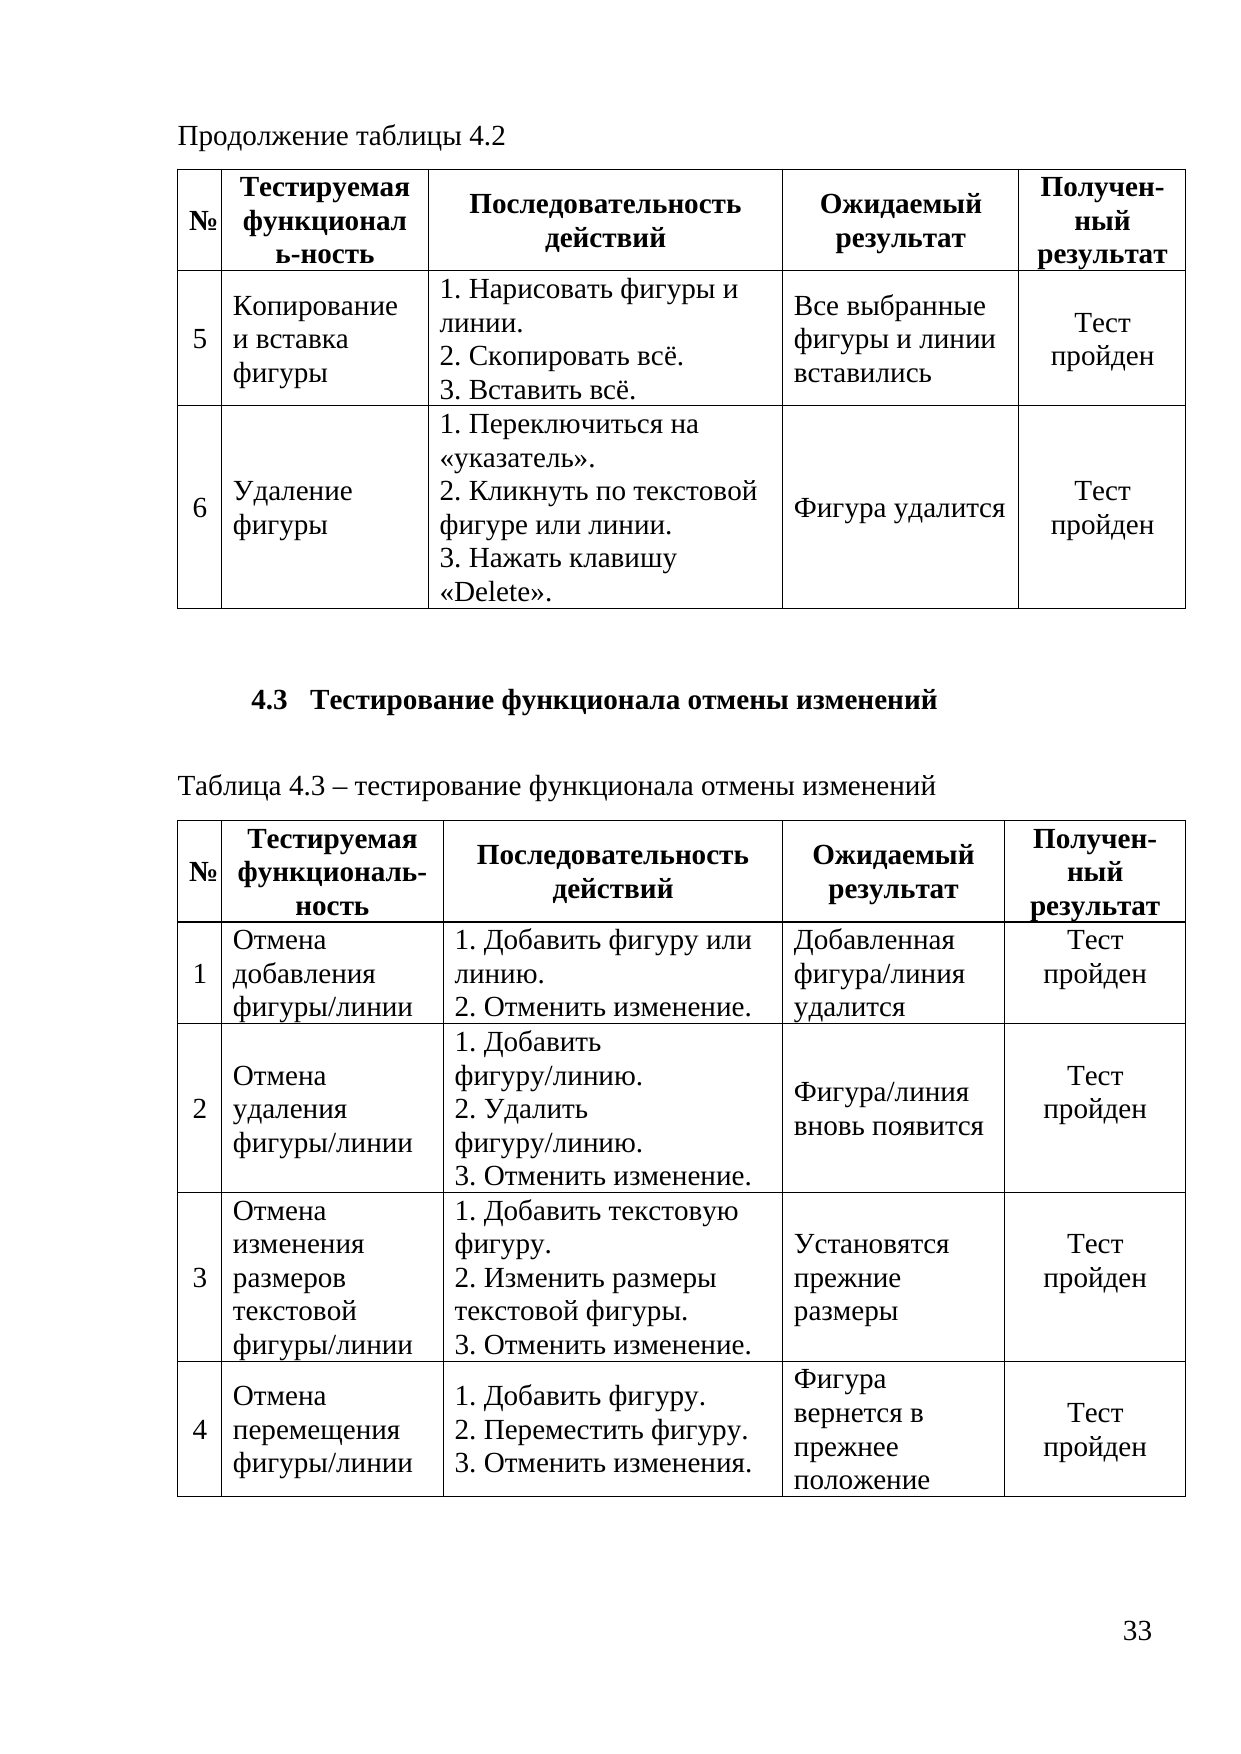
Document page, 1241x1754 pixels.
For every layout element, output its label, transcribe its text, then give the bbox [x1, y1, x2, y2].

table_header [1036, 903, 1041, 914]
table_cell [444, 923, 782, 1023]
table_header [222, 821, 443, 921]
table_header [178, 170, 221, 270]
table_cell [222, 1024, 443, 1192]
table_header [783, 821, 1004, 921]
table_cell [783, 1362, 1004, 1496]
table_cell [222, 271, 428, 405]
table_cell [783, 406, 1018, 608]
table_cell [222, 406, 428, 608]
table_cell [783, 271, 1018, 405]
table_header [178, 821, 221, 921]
text Продолжение таблицы 4.2 [177, 118, 1152, 152]
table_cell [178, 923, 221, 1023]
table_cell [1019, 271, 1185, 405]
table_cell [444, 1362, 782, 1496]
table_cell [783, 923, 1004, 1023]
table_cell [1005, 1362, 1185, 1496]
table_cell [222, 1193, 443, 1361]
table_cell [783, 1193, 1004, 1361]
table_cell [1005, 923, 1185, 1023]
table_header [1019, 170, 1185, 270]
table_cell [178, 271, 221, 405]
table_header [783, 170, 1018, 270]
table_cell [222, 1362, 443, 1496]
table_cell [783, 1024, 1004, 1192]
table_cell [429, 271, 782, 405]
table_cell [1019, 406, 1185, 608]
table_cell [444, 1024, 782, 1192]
text Таблица 4.3 – тестирование функционала отмены изменений [177, 768, 1152, 801]
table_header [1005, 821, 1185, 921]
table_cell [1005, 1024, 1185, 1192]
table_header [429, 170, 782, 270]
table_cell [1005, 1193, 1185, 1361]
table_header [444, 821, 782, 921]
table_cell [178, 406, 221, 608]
list Тестирование функционала отмены изменений [251, 682, 1152, 716]
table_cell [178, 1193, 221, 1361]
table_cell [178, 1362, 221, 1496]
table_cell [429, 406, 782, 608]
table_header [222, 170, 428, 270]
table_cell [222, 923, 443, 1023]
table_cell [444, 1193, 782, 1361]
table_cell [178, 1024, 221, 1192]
